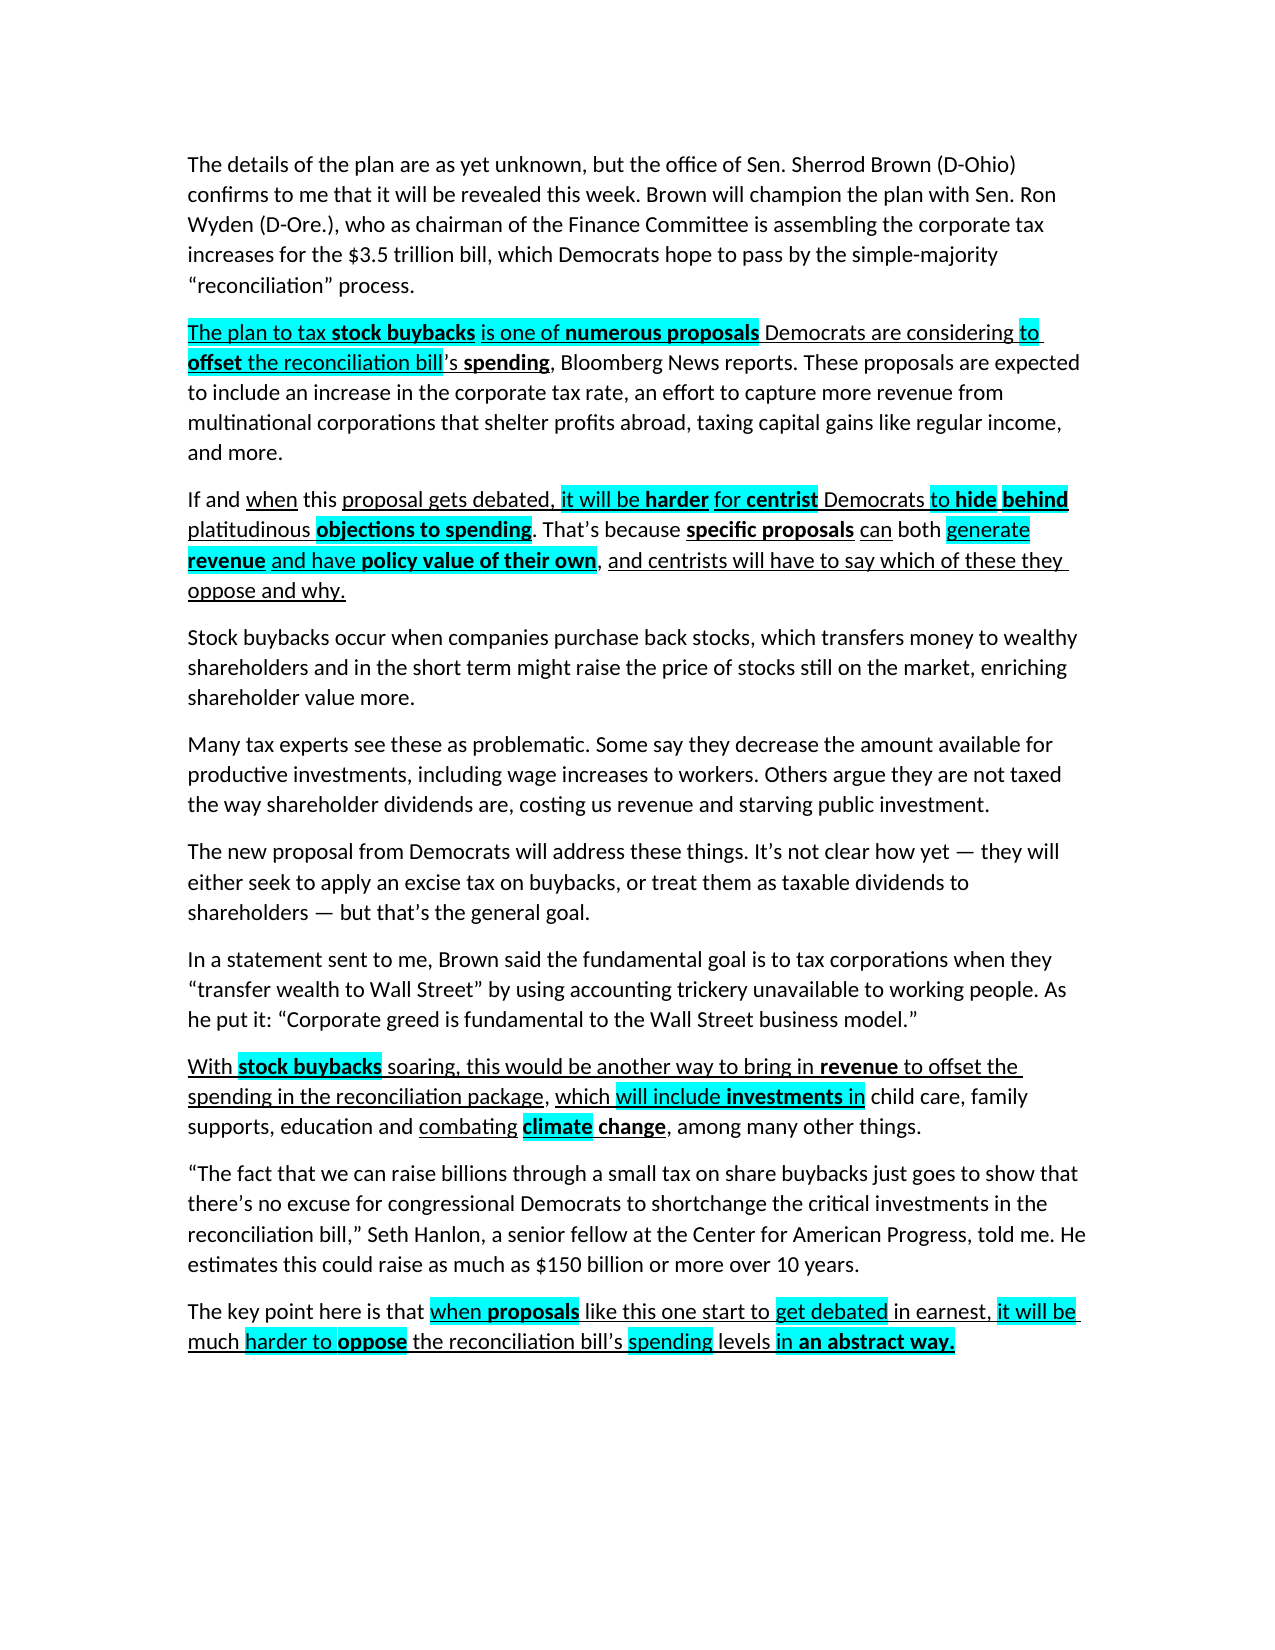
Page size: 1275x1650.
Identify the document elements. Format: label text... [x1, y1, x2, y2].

text Stock buybacks occur when companies purchase back stocks, which transfers money to wealthy shareholders and in the short term might raise the price of stocks still on the market, enriching shareholder value more. [187, 623, 1087, 711]
text Many tax experts see these as problematic. Some say they decrease the amount available for productive investments, including wage increases to workers. Others argue they are not taxed the way shareholder dividends are, costing us revenue and starving public investment. [187, 730, 1087, 819]
text “The fact that we can raise billions through a small tax on share buybacks just goes to show that there’s no excuse for congressional Democrats to shortchange the critical investments in the reconciliation bill,” Seth Hanlon, a senior fellow at the Center for American Progress, told me. He estimates this could raise as much as $150 billion or more over 10 years. [187, 1159, 1087, 1278]
text The new proposal from Democrats will address these things. It’s not clear how yet — they will either seek to apply an excise tax on buybacks, or treat them as taxable dividends to shareholders — but that’s the general goal. [187, 837, 1087, 926]
text In a statement sent to me, Brown said the fundamental goal is to tax corporations when they “transfer wealth to Wall Street” by using accounting trickery unavailable to working people. As he put it: “Corporate greed is fundamental to the Wall Street business model.” [187, 945, 1087, 1033]
text With stock buybacks soaring, this would be another way to bring in revenue to offset the spending in the reconciliation package, which will include investments in child care, family supports, education and combating climate change, among many other things. [187, 1052, 1087, 1141]
text The plan to tax stock buybacks is one of numerous proposals Democrats are considering to offset the reconciliation bill’s spending, Bloomberg News reports. These proposals are expected to include an increase in the corporate tax rate, an effort to capture more revenue from multinational corporations that shelter profits abroad, taxing capital gains like regular income, and more. [187, 318, 1087, 467]
text The details of the plan are as yet unknown, but the office of Sen. Sherrod Brown (D-Ohio) confirms to me that it will be revealed this week. Brown will champion the plan with Sen. Ron Wyden (D-Ore.), who as chairman of the Finance Committee is assembling the corporate tax increases for the $3.5 trillion bill, which Democrats hope to pass by the simple-majority “reconciliation” process. [187, 150, 1087, 299]
text The key point here is that when proposals like this one start to get debated in earnest, it will be much harder to oppose the reconciliation bill’s spending levels in an abstract way. [187, 1297, 1087, 1355]
text If and when this proposal gets debated, it will be harder for centrist Democrats to hide behind platitudinous objections to spending. That’s because specific proposals can both generate revenue and have policy value of their own, and centrists will have to say which of these they oppose and why. [187, 485, 1087, 604]
